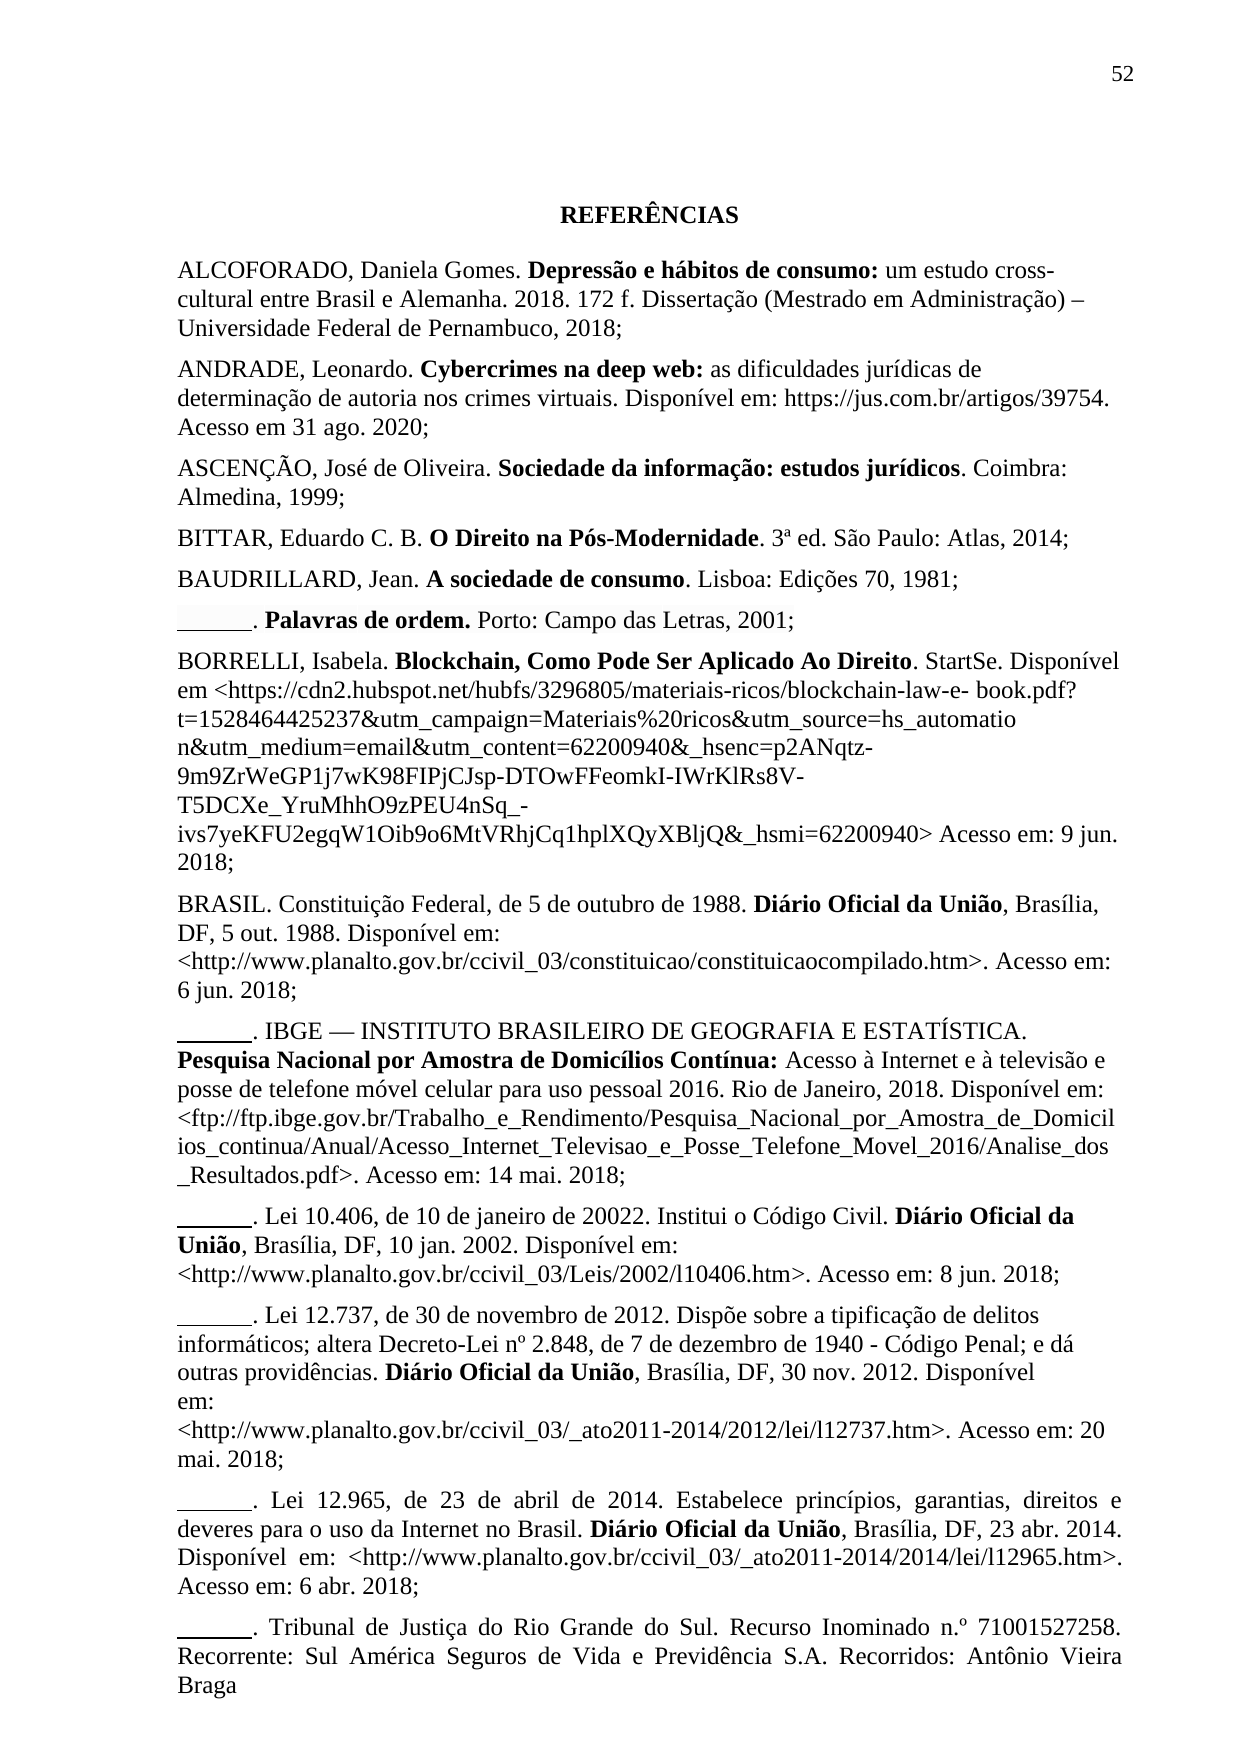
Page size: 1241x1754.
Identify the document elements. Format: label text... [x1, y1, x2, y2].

text BITTAR, Eduardo C. B. O Direito na Pós-Modernidade. 3ª ed. São Paulo: Atlas, 2014; BAUDRILLARD, Jean. A sociedade de consumo. Lisboa: Edições 70, 1981; [177, 523, 1071, 593]
text . Tribunal de Justiça do Rio Grande do Sul. Recurso Inominado n.º 71001527258. Recorrente: Sul América Seguros de Vida e Previdência S.A. Recorridos: Antônio Vieira Braga [177, 1612, 1122, 1699]
text ALCOFORADO, Daniela Gomes. Depressão e hábitos de consumo: um estudo cross- cultural entre Brasil e Alemanha. 2018. 172 f. Dissertação (Mestrado em Administração) – Universidade Federal de Pernambuco, 2018; [177, 256, 1086, 342]
text . Lei 12.737, de 30 de novembro de 2012. Dispõe sobre a tipificação de delitos informáticos; altera Decreto-Lei nº 2.848, de 7 de dezembro de 1940 - Código Penal; e dá outras providências. Diário Oficial da União, Brasília, DF, 30 nov. 2012. Disponível em: [177, 1300, 1078, 1415]
text . IBGE — INSTITUTO BRASILEIRO DE GEOGRAFIA E ESTATÍSTICA. [177, 1016, 1134, 1045]
text <http://www.planalto.gov.br/ccivil_03/Leis/2002/l10406.htm>. Acesso em: 8 jun. 2018; [177, 1259, 1134, 1288]
subtitle REFERÊNCIAS [396, 200, 903, 229]
text . Lei 10.406, de 10 de janeiro de 20022. Institui o Código Civil. Diário Oficial da União, Brasília, DF, 10 jan. 2002. Disponível em: [177, 1201, 1075, 1259]
text Pesquisa Nacional por Amostra de Domicílios Contínua: Acesso à Internet e à televisão e posse de telefone móvel celular para uso pessoal 2016. Rio de Janeiro, 2018. Disponível em: [177, 1045, 1107, 1103]
text BORRELLI, Isabela. Blockchain, Como Pode Ser Aplicado Ao Direito. StartSe. Disponível em <https://cdn2.hubspot.net/hubfs/3296805/materiais-ricos/blockchain-law-e- book.pdf?t=1528464425237&utm_campaign=Materiais%20ricos&utm_source=hs_automatio n&utm_medium=email&utm_content=62200940&_hsenc=p2ANqtz- 9m9ZrWeGP1j7wK98FIPjCJsp-DTOwFFeomkI-IWrKlRs8V- T5DCXe_YruMhhO9zPEU4nSq_- ivs7yeKFU2egqW1Oib9o6MtVRhjCq1hplXQyXBljQ&_hsmi=62200940> Acesso em: 9 jun. 2018; [177, 646, 1120, 876]
text _Resultados.pdf>. Acesso em: 14 mai. 2018; [177, 1160, 1134, 1189]
text <http://www.planalto.gov.br/ccivil_03/constituicao/constituicaocompilado.htm>. Acesso em: 6 jun. 2018; [177, 946, 1111, 1004]
text <ftp://ftp.ibge.gov.br/Trabalho_e_Rendimento/Pesquisa_Nacional_por_Amostra_de_Domicil ios_continua/Anual/Acesso_Internet_Televisao_e_Posse_Telefone_Movel_2016/Analise_dos [177, 1103, 1134, 1160]
text . Lei 12.965, de 23 de abril de 2014. Estabelece princípios, garantias, direitos e deveres para o uso da Internet no Brasil. Diário Oficial da União, Brasília, DF, 23 abr. 2014. Disponível em: <http://www.planalto.gov.br/ccivil_03/_ato2011-2014/2014/lei/l12965.htm>. Acesso em: 6 abr. 2018; [177, 1485, 1123, 1600]
text <http://www.planalto.gov.br/ccivil_03/_ato2011-2014/2012/lei/l12737.htm>. Acesso em: 20 mai. 2018; [177, 1415, 1107, 1472]
text BRASIL. Constituição Federal, de 5 de outubro de 1988. Diário Oficial da União, Brasília, DF, 5 out. 1988. Disponível em: [177, 889, 1101, 946]
text ASCENÇÃO, José de Oliveira. Sociedade da informação: estudos jurídicos. Coimbra: Almedina, 1999; [177, 453, 1069, 511]
text ANDRADE, Leonardo. Cybercrimes na deep web: as dificuldades jurídicas de determinação de autoria nos crimes virtuais. Disponível em: https://jus.com.br/artigos/39754. Acesso em 31 ago. 2020; [177, 354, 1112, 441]
text . Palavras de ordem. Porto: Campo das Letras, 2001; [177, 605, 1134, 634]
